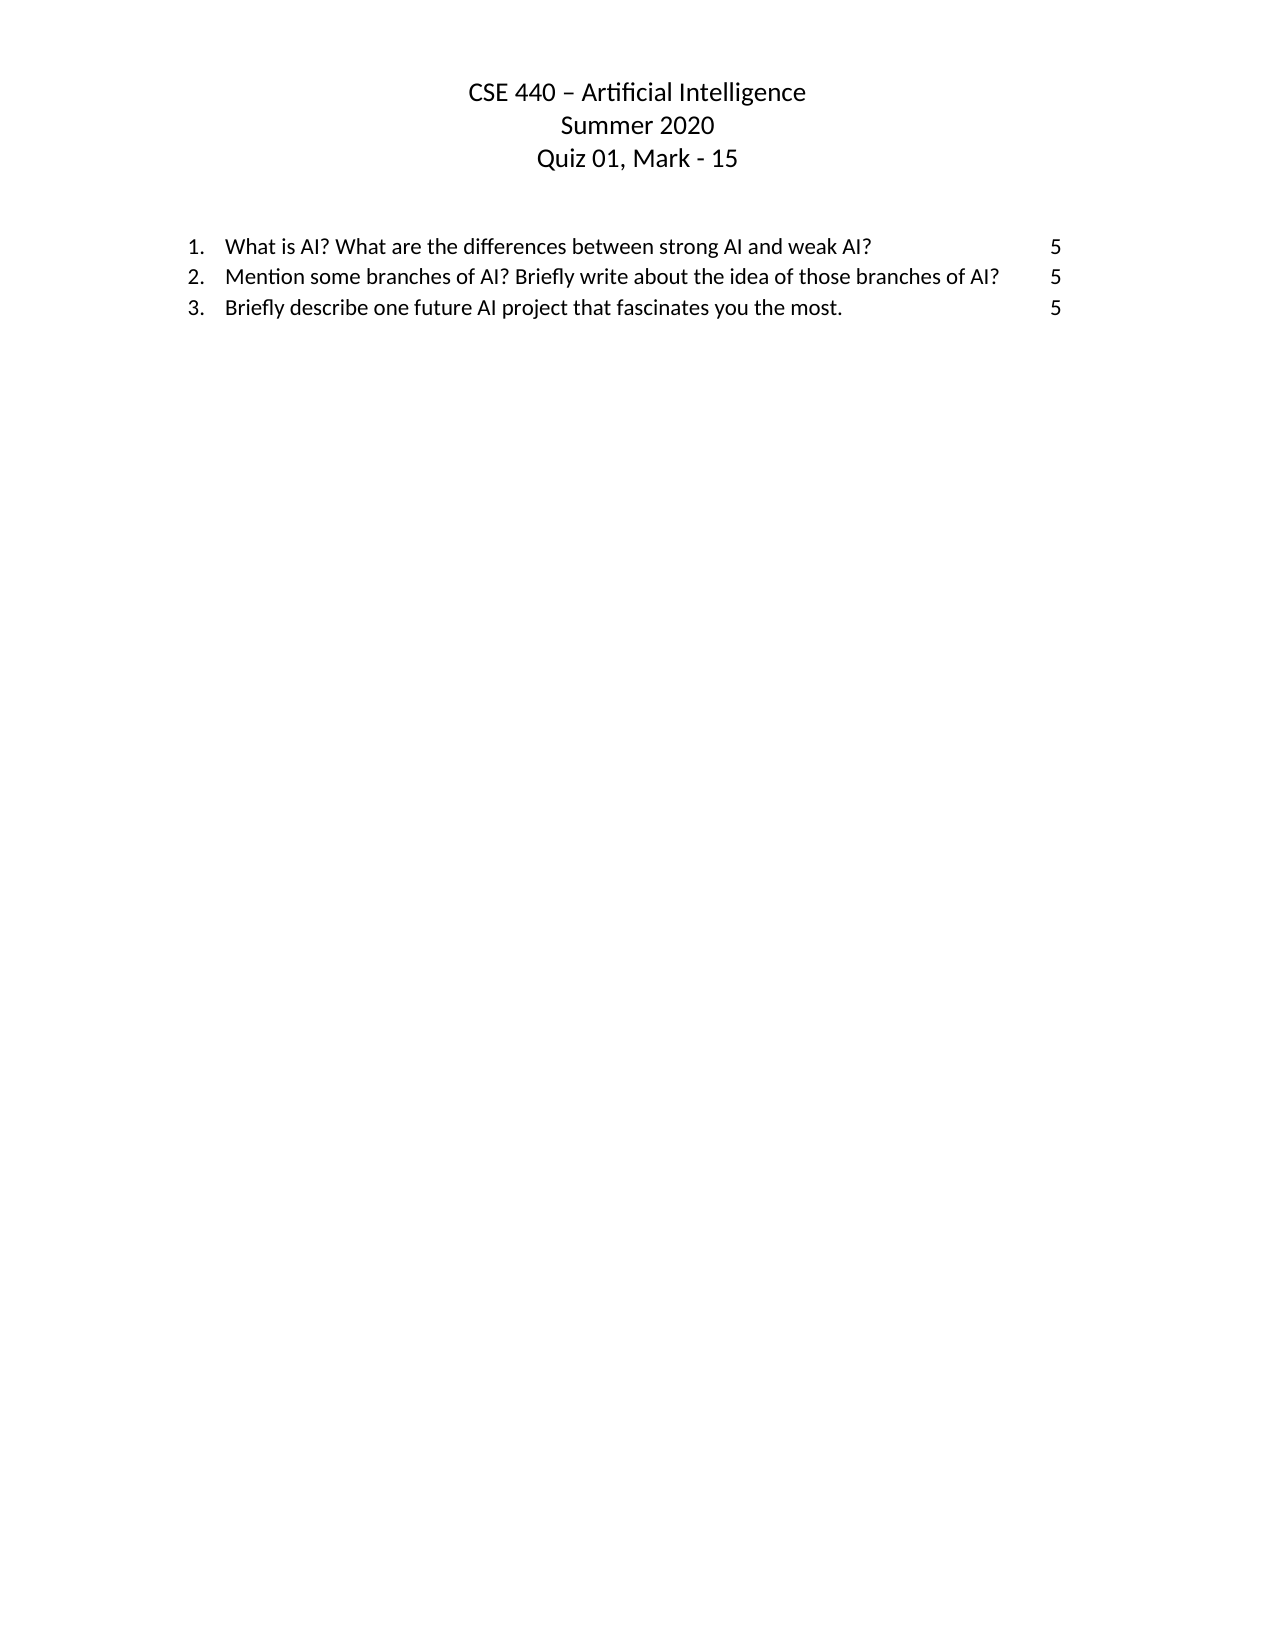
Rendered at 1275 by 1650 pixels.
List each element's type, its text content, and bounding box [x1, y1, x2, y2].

list What is AI? What are the differences between strong AI and weak AI? 5 [187, 232, 1125, 260]
list Mention some branches of AI? Briefly write about the idea of those branches of AI? 5 [187, 262, 1125, 291]
list Briefly describe one future AI project that fascinates you the most. 5 [187, 293, 1125, 321]
